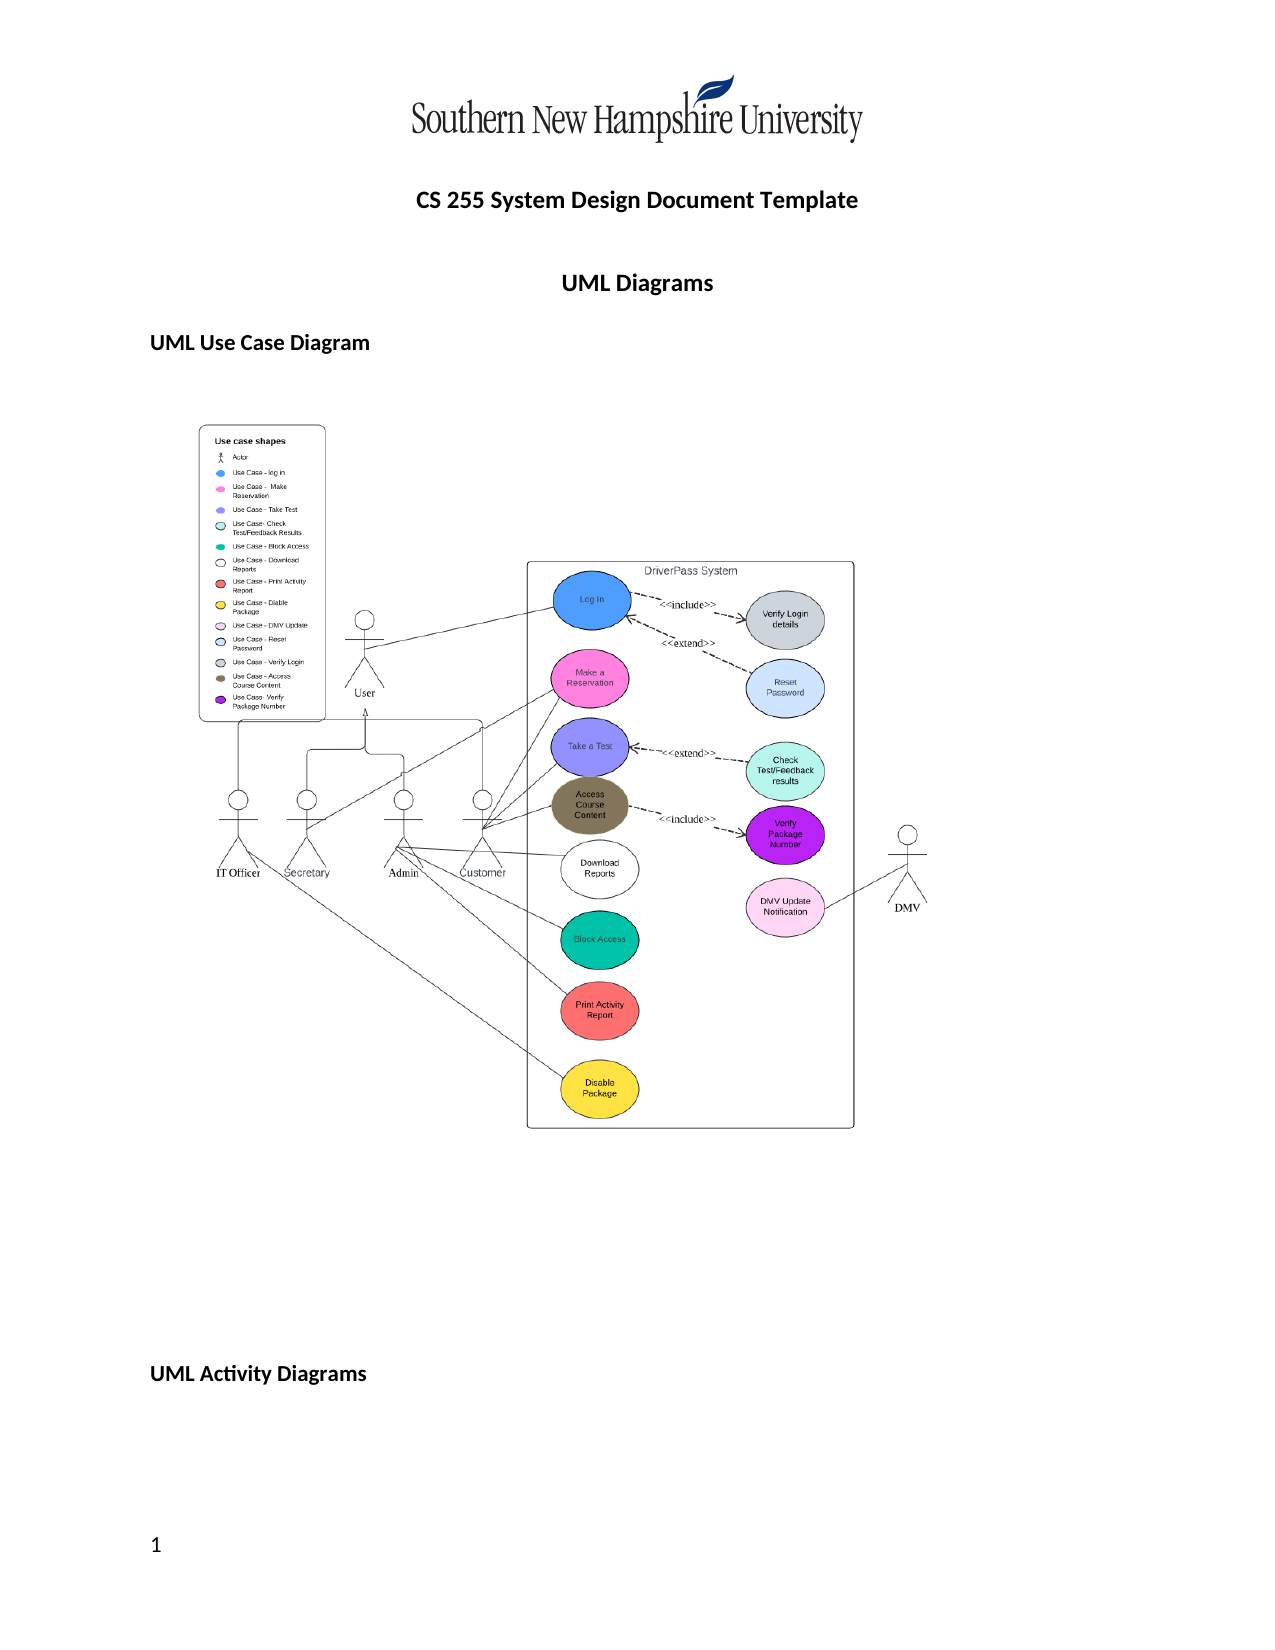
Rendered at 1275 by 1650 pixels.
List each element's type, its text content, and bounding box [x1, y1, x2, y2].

subtitle UML Activity Diagrams [150, 1359, 1125, 1387]
picture [412, 75, 863, 143]
subtitle UML Diagrams [150, 267, 1125, 298]
subtitle UML Use Case Diagram [150, 328, 1125, 356]
subtitle CS 255 System Design Document Template [150, 184, 1125, 214]
